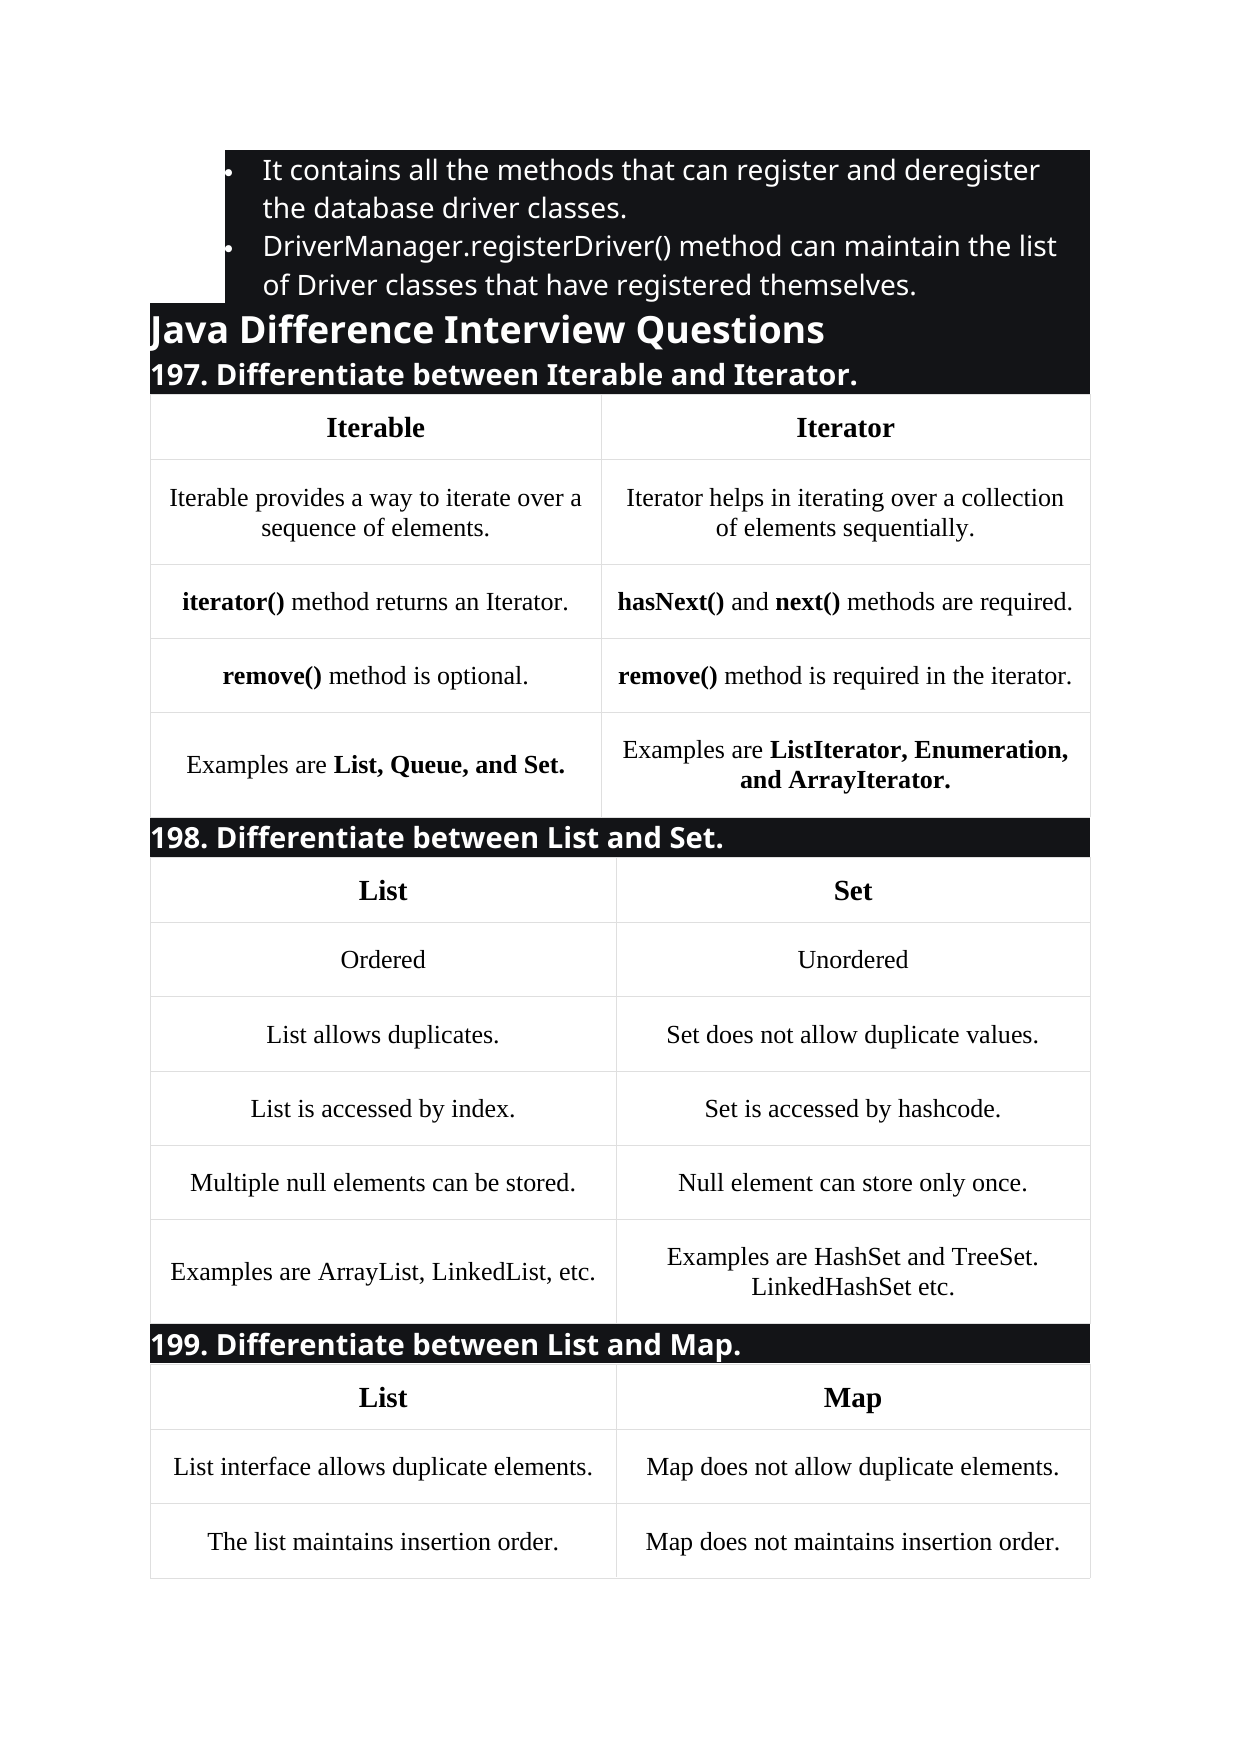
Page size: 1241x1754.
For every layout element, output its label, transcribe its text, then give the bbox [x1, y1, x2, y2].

table_cell iterator() method returns an Iterator. [151, 565, 601, 638]
table_cell Examples are List, Queue, and Set. [151, 713, 601, 816]
table_cell List allows duplicates. [151, 997, 616, 1071]
text 197. Differentiate between Iterable and Iterator. [150, 354, 1090, 394]
table_cell Iterable provides a way to iterate over a sequence of elements. [151, 460, 601, 564]
table_cell Unordered [617, 923, 1090, 996]
table_header List [151, 858, 616, 922]
text 198. Differentiate between List and Set. [150, 818, 1090, 857]
list It contains all the methods that can register and deregister the database driver classes. [225, 150, 1090, 227]
table_cell Set does not allow duplicate values. [617, 997, 1090, 1071]
table_header Iterable [151, 395, 601, 459]
table_cell Examples are ListIterator, Enumeration, and ArrayIterator. [602, 713, 1090, 816]
table_header Set [617, 858, 1090, 922]
text Java Difference Interview Questions [150, 303, 1090, 354]
table_cell remove() method is required in the iterator. [602, 639, 1090, 712]
text 199. Differentiate between List and Map. [150, 1324, 1090, 1363]
table_cell Set is accessed by hashcode. [617, 1072, 1090, 1145]
table_cell Examples are HashSet and TreeSet. LinkedHashSet etc. [617, 1220, 1090, 1323]
table_cell List interface allows duplicate elements. [151, 1430, 616, 1503]
table_cell The list maintains insertion order. [151, 1504, 616, 1577]
table_cell Multiple null elements can be stored. [151, 1146, 616, 1219]
table_cell remove() method is optional. [151, 639, 601, 712]
table_cell Ordered [151, 923, 616, 996]
table_header List [151, 1365, 616, 1429]
table_cell Iterator helps in iterating over a collection of elements sequentially. [602, 460, 1090, 564]
table_cell Map does not allow duplicate elements. [617, 1430, 1090, 1503]
table_header Map [617, 1365, 1090, 1429]
table_header Iterator [602, 395, 1090, 459]
table_cell List is accessed by index. [151, 1072, 616, 1145]
table_cell Null element can store only once. [617, 1146, 1090, 1219]
table_cell Examples are ArrayList, LinkedList, etc. [151, 1220, 616, 1323]
list DriverManager.registerDriver() method can maintain the list of Driver classes that have registered themselves. [225, 227, 1090, 303]
table_cell hasNext() and next() methods are required. [602, 565, 1090, 638]
table_cell Map does not maintains insertion order. [617, 1504, 1090, 1577]
